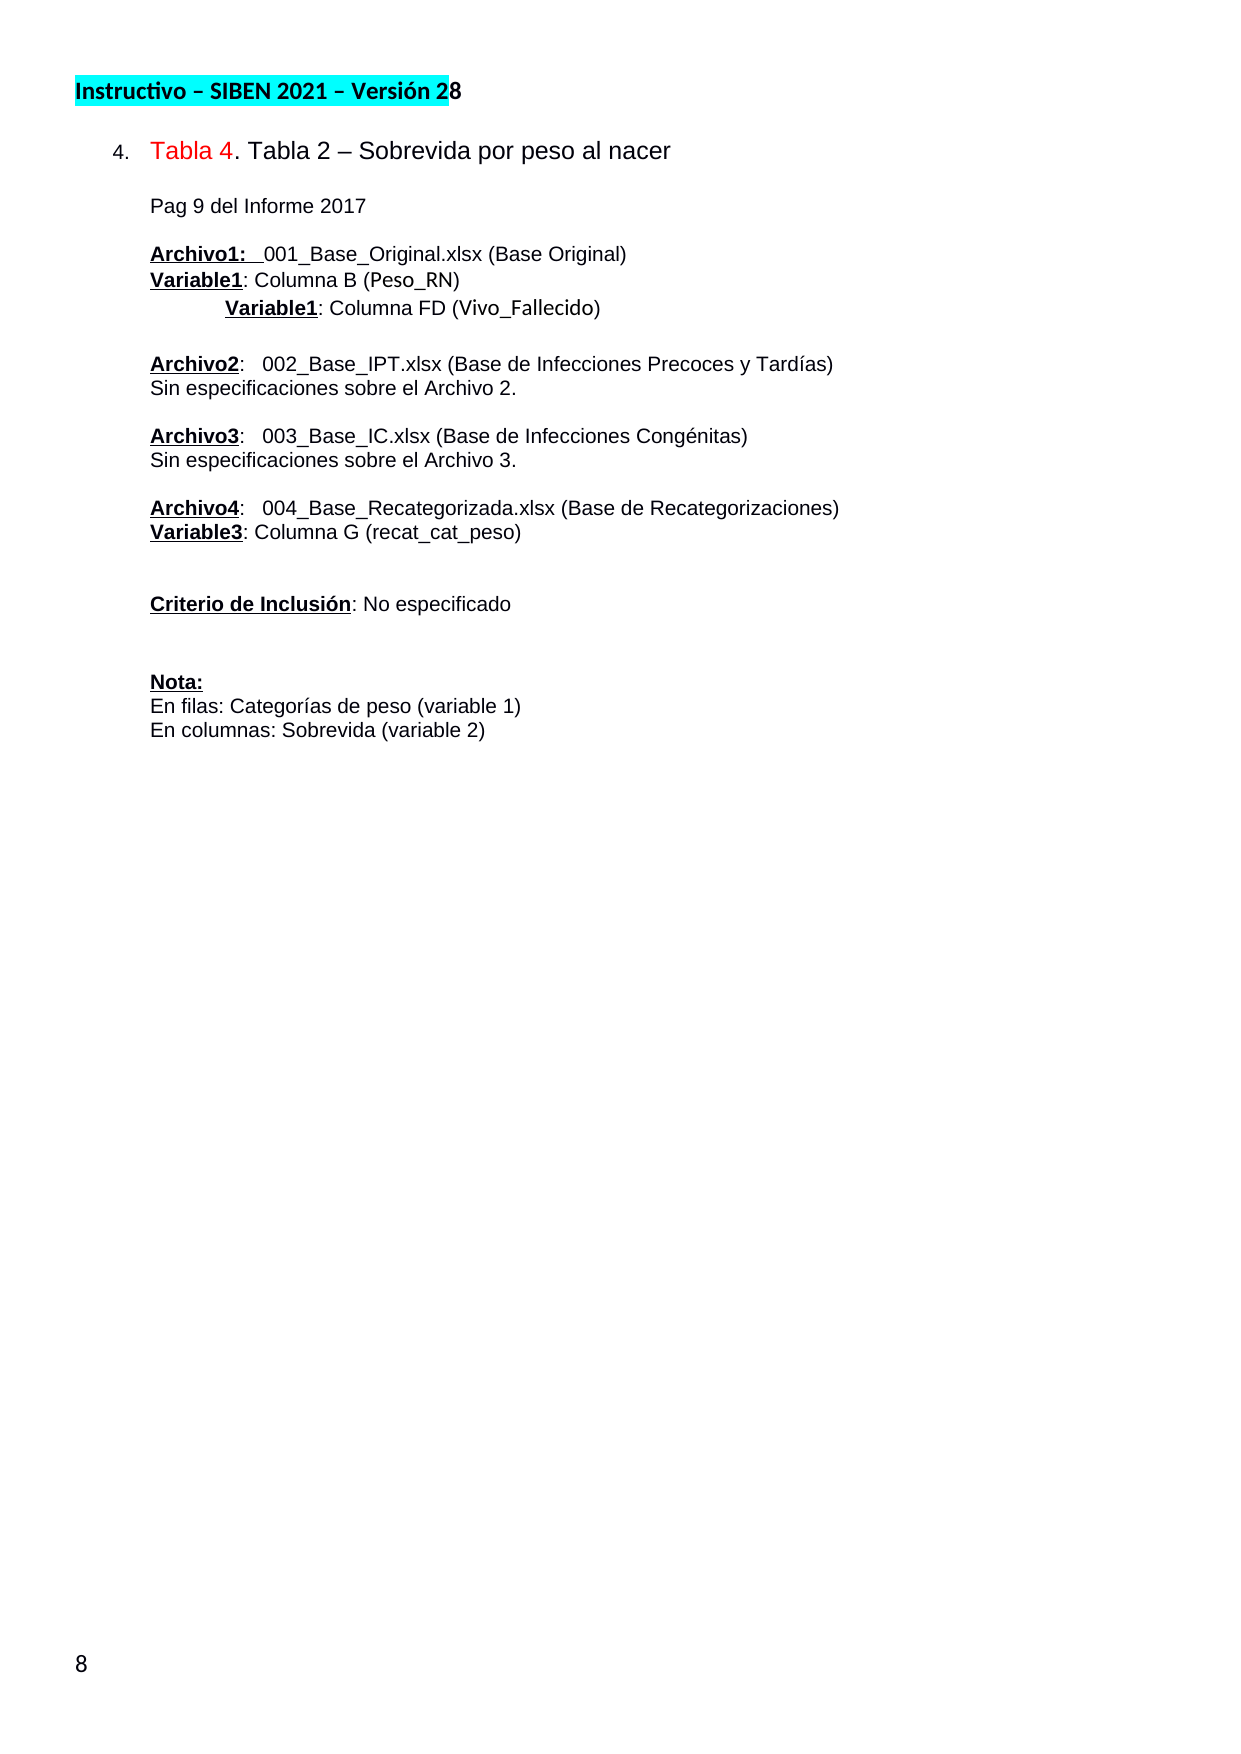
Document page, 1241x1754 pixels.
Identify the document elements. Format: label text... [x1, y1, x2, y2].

list Variable1: Columna FD (Vivo_Fallecido) [225, 293, 1165, 352]
list Tabla 4. Tabla 2 – Sobrevida por peso al nacer Pag 9 del Informe 2017 Archivo1: 001_Base_Original.xlsx (Base Original) Variable1: Columna B (Peso_RN) [112, 136, 1165, 293]
list Archivo2: 002_Base_IPT.xlsx (Base de Infecciones Precoces y Tardías) Sin especificaciones sobre el Archivo 2. Archivo3: 003_Base_IC.xlsx (Base de Infecciones Congénitas) Sin especificaciones sobre el Archivo 3. Archivo4: 004_Base_Recategorizada.xlsx (Base de Recategorizaciones) Variable3: Columna G (recat_cat_peso) [150, 352, 1165, 544]
list Criterio de Inclusión: No especificado [150, 544, 1165, 670]
list Nota: En filas: Categorías de peso (variable 1) En columnas: Sobrevida (variable 2) [150, 670, 1165, 742]
